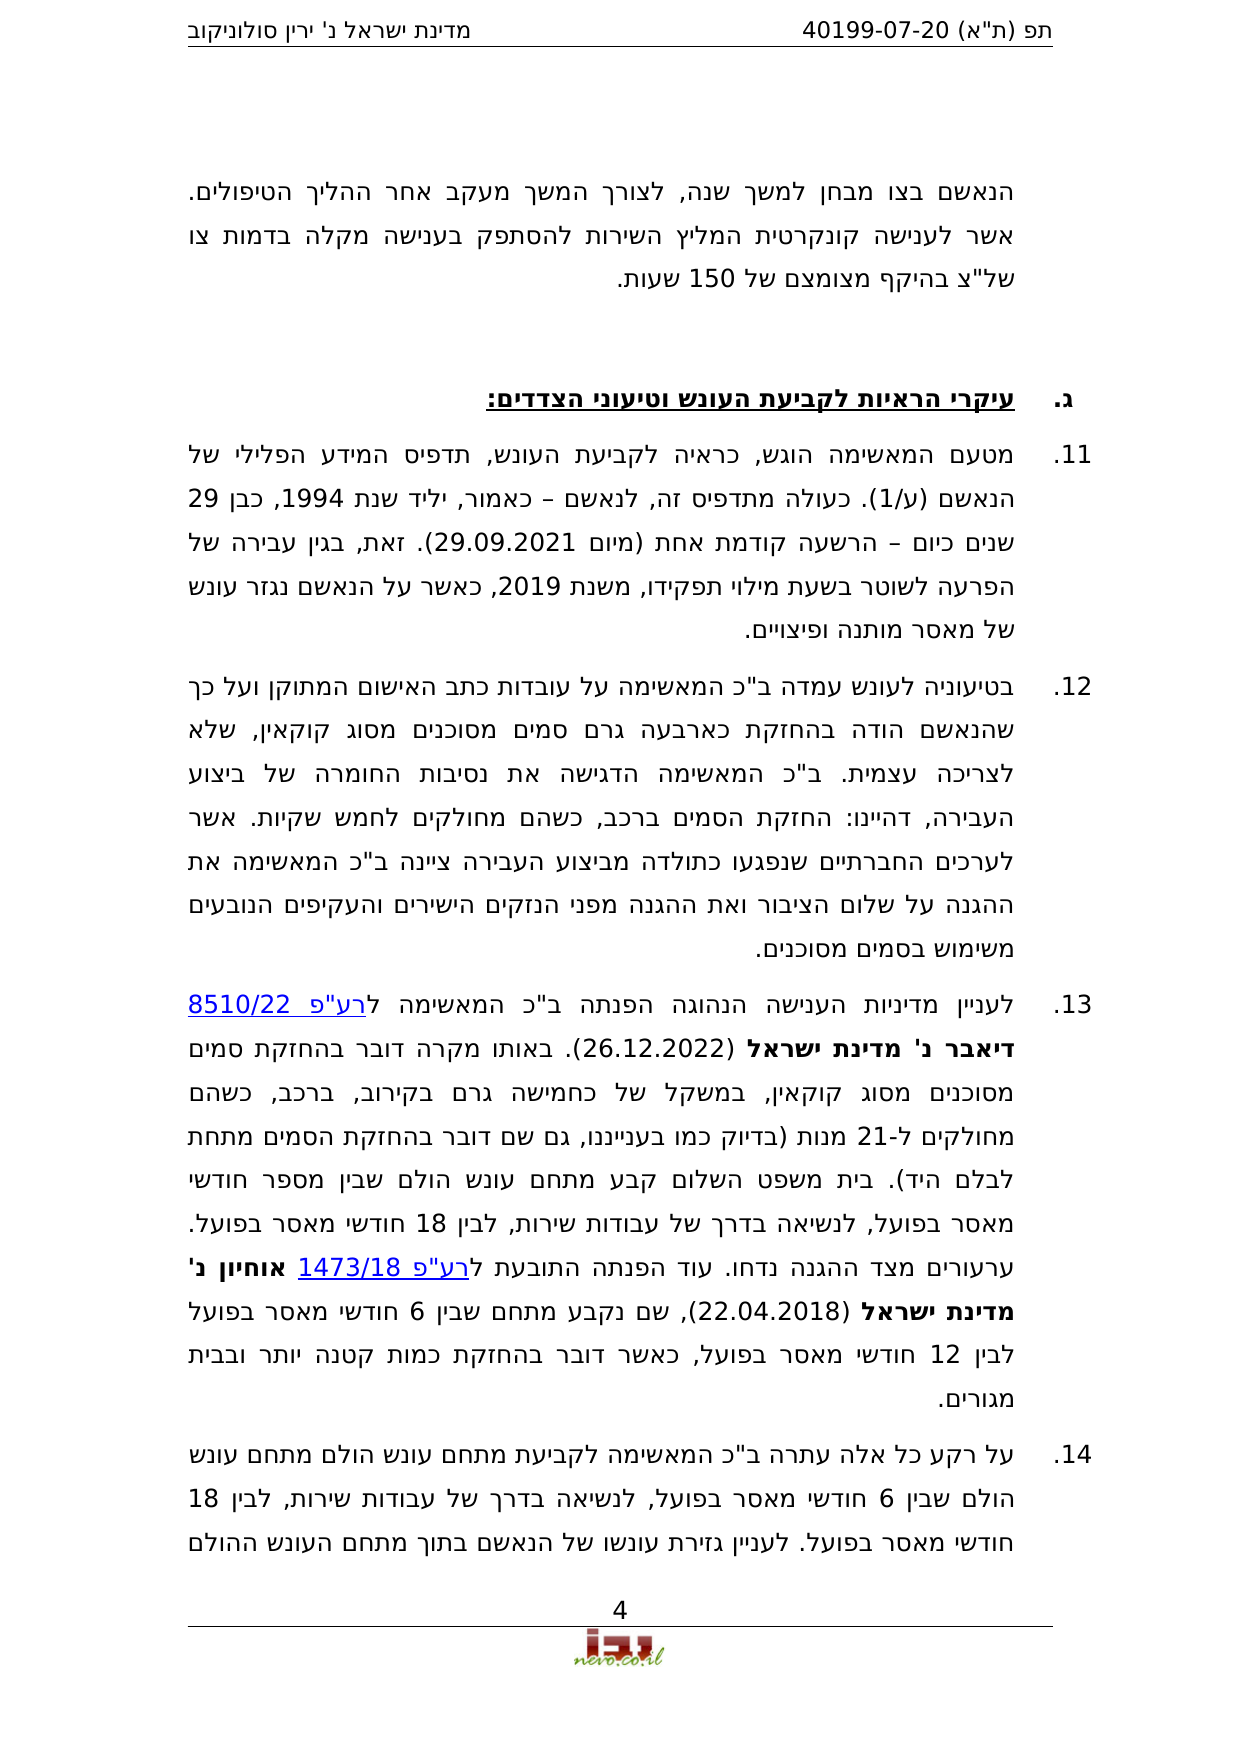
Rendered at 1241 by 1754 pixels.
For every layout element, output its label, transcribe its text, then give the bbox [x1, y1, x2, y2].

list עיקרי הראיות לקביעת העונש וטיעוני הצדדים: [187, 384, 1053, 414]
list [187, 1441, 1053, 1557]
list בטיעוניה לעונש עמדה ב"כ המאשימה על עובדות כתב האישום המתוקן ועל כך שהנאשם הודה בהחזקת כארבעה גרם סמים מסוכנים מסוג קוקאין, שלא לצריכה עצמית. ב"כ המאשימה הדגישה את נסיבות החומרה של ביצוע העבירה, דהיינו: החזקת הסמים ברכב, כשהם מחולקים לחמש שקיות. אשר לערכים החברתיים שנפגעו כתולדה מביצוע העבירה ציינה ב"כ המאשימה את ההגנה על שלום הציבור ואת ההגנה מפני הנזקים הישירים והעקיפים הנובעים משימוש בסמים מסוכנים. [187, 672, 1053, 964]
picture [574, 1628, 666, 1667]
list מטעם המאשימה הוגש, כראיה לקביעת העונש, תדפיס המידע הפלילי של הנאשם (ע/1). כעולה מתדפיס זה, לנאשם – כאמור, יליד שנת 1994, כבן 29 שנים כיום – הרשעה קודמת אחת (מיום 29.09.2021). זאת, בגין עבירה של הפרעה לשוטר בשעת מילוי תפקידו, משנת 2019, כאשר על הנאשם נגזר עונש של מאסר מותנה ופיצויים. [187, 441, 1053, 645]
list לעניין מדיניות הענישה הנהוגה הפנתה ב"כ המאשימה לרע"פ 8510/22 דיאבר נ' מדינת ישראל (26.12.2022). באותו מקרה דובר בהחזקת סמים מסוכנים מסוג קוקאין, במשקל של כחמישה גרם בקירוב, ברכב, כשהם מחולקים ל-21 מנות (בדיוק כמו בענייננו, גם שם דובר בהחזקת הסמים מתחת לבלם היד). בית משפט השלום קבע מתחם עונש הולם שבין מספר חודשי מאסר בפועל, לנשיאה בדרך של עבודות שירות, לבין 18 חודשי מאסר בפועל. ערעורים מצד ההגנה נדחו. עוד הפנתה התובעת לרע"פ 1473/18 אוחיון נ' מדינת ישראל (22.04.2018), שם נקבע מתחם שבין 6 חודשי מאסר בפועל לבין 12 חודשי מאסר בפועל, כאשר דובר בהחזקת כמות קטנה יותר ובבית מגורים. [187, 991, 1053, 1414]
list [187, 177, 1053, 294]
